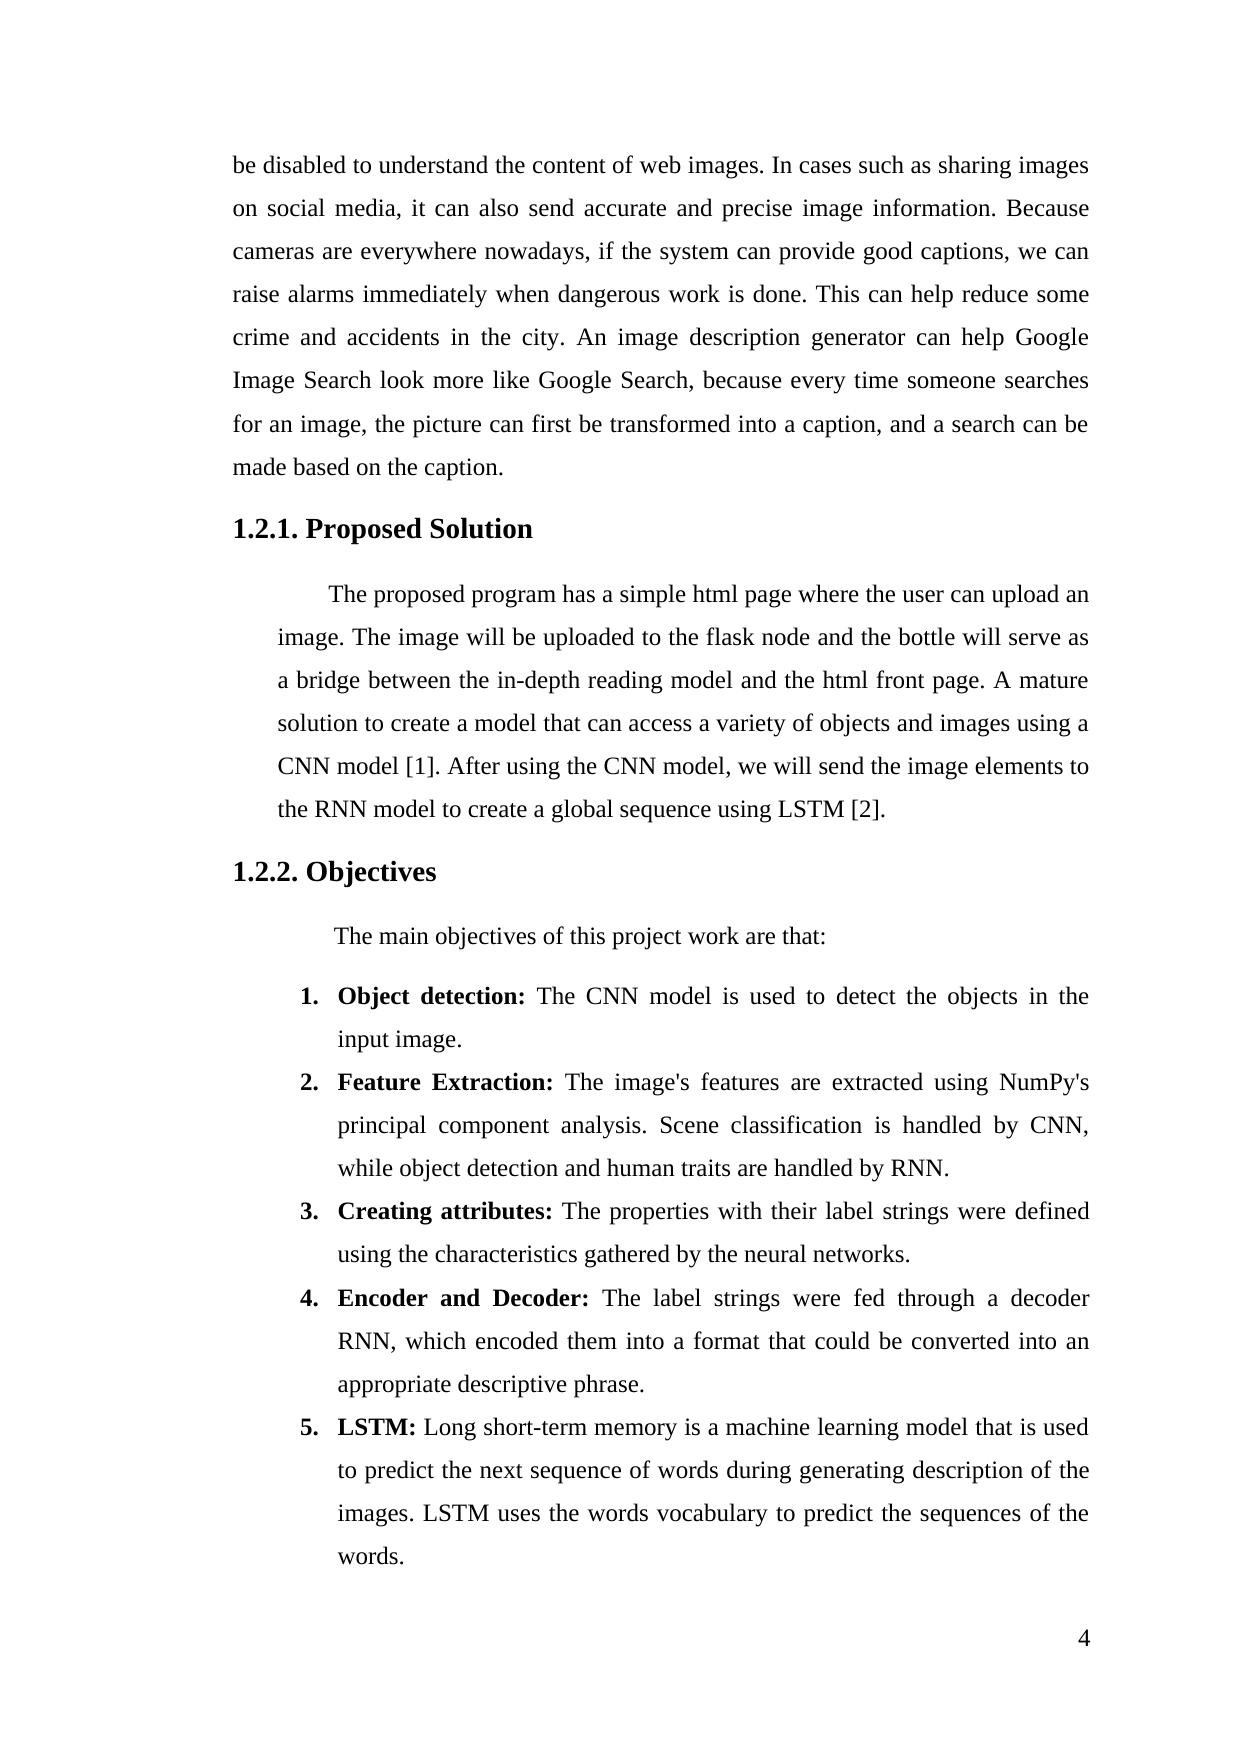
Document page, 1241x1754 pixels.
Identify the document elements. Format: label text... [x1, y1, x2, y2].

list Encoder and Decoder: The label strings were fed through a decoder RNN, which encoded them into a format that could be converted into an appropriate descriptive phrase. [300, 1283, 1090, 1398]
list Creating attributes: The properties with their label strings were defined using the characteristics gathered by the neural networks. [300, 1196, 1090, 1268]
text The main objectives of this project work are that: [277, 921, 1090, 950]
text The proposed program has a simple html page where the user can upload an image. The image will be uploaded to the flask node and the bottle will serve as a bridge between the in-depth reading model and the html front page. A mature solution to create a model that can access a variety of objects and images using a CNN model [1]. After using the CNN model, we will send the image elements to the RNN model to create a global sequence using LSTM [2]. [277, 579, 1090, 823]
list Object detection: The CNN model is used to detect the objects in the input image. [300, 981, 1090, 1053]
text 1.2.2. Objectives [232, 854, 1090, 888]
text 1.2.1. Proposed Solution [232, 512, 1090, 545]
list Feature Extraction: The image's features are extracted using NumPy's principal component analysis. Scene classification is handled by CNN, while object detection and human traits are handled by RNN. [300, 1067, 1090, 1182]
list LSTM: Long short-term memory is a machine learning model that is used to predict the next sequence of words during generating description of the images. LSTM uses the words vocabulary to predict the sequences of the words. [300, 1412, 1090, 1570]
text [232, 157, 1090, 301]
